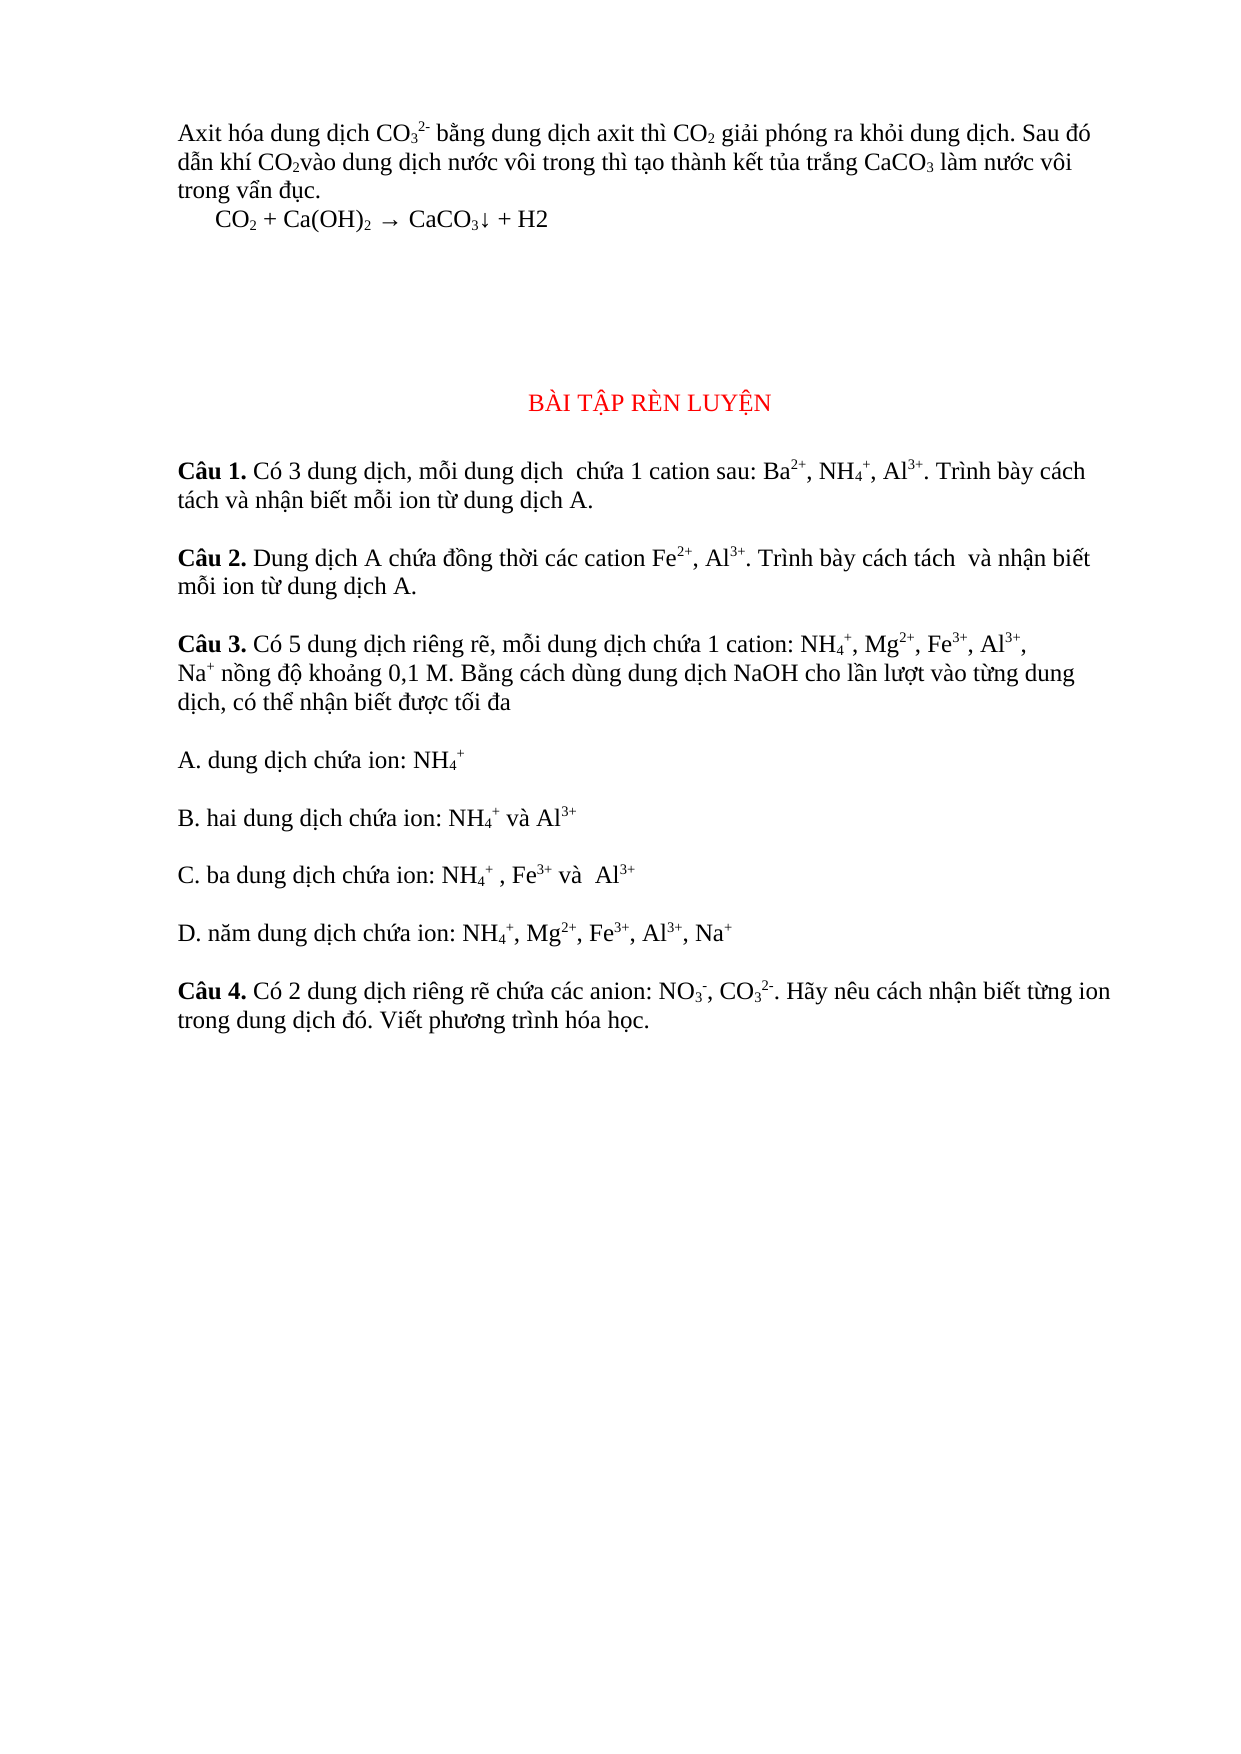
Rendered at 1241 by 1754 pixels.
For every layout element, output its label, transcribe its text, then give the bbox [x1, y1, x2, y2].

text B. hai dung dịch chứa ion: NH4+ và Al3+ [177, 803, 1122, 831]
text Câu 2. Dung dịch A chứa đồng thời các cation Fe2+, Al3+. Trình bày cách tách và nhận biết mỗi ion từ dung dịch A. [177, 543, 1122, 600]
text C. ba dung dịch chứa ion: NH4+ , Fe3+ và Al3+ [177, 861, 1122, 889]
text CO2 + Ca(OH)2 → CaCO3↓ + H2 [177, 204, 1122, 233]
text BÀI TẬP RÈN LUYỆN [177, 388, 1122, 417]
text Câu 3. Có 5 dung dịch riêng rẽ, mỗi dung dịch chứa 1 cation: NH4+, Mg2+, Fe3+, Al3+, Na+ nồng độ khoảng 0,1 M. Bằng cách dùng dung dịch NaOH cho lần lượt vào từng dung dịch, có thể nhận biết được tối đa [177, 629, 1122, 716]
text D. năm dung dịch chứa ion: NH4+, Mg2+, Fe3+, Al3+, Na+ [177, 918, 1122, 947]
text A. dung dịch chứa ion: NH4+ [177, 745, 1122, 773]
text Axit hóa dung dịch CO32- bằng dung dịch axit thì CO2 giải phóng ra khỏi dung dịch. Sau đó dẫn khí CO2vào dung dịch nước vôi trong thì tạo thành kết tủa trắng CaCO3 làm nước vôi trong vẩn đục. [177, 118, 1122, 204]
text Câu 1. Có 3 dung dịch, mỗi dung dịch chứa 1 cation sau: Ba2+, NH4+, Al3+. Trình bày cách tách và nhận biết mỗi ion từ dung dịch A. [177, 456, 1122, 513]
text Câu 4. Có 2 dung dịch riêng rẽ chứa các anion: NO3-, CO32-. Hãy nêu cách nhận biết từng ion trong dung dịch đó. Viết phương trình hóa học. [177, 976, 1122, 1034]
